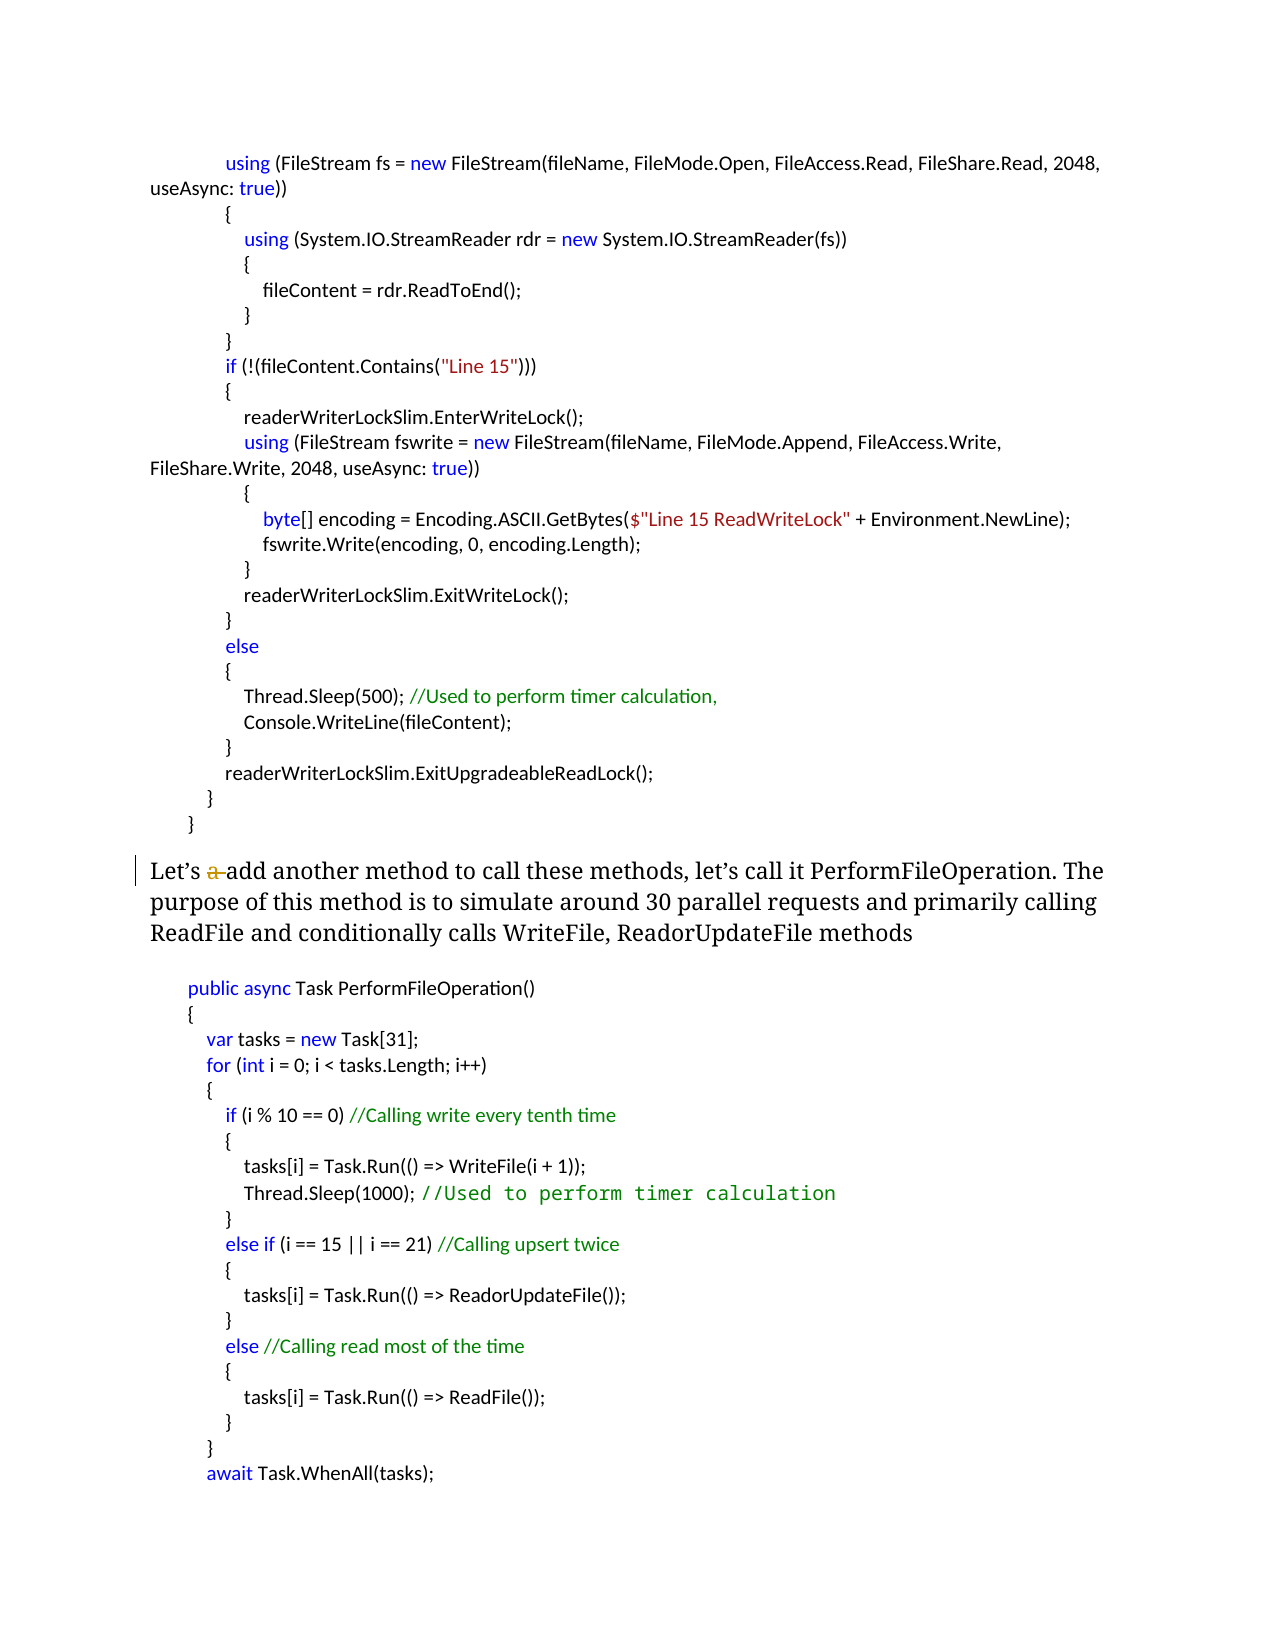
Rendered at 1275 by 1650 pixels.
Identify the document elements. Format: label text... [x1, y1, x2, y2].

text } [150, 1409, 1125, 1435]
text { [150, 252, 1125, 277]
text { [150, 379, 1125, 404]
text readerWriterLockSlim.ExitUpgradeableReadLock(); [150, 760, 1125, 785]
text byte[] encoding = Encoding.ASCII.GetBytes($"Line 15 ReadWriteLock" + Environment.NewLine); [150, 506, 1125, 531]
text if (!(fileContent.Contains("Line 15"))) [150, 353, 1125, 379]
text else if (i == 15 || i == 21) //Calling upsert twice [150, 1231, 1125, 1257]
text using (FileStream fswrite = new FileStream(fileName, FileMode.Append, FileAccess.Write, FileShare.Write, 2048, useAsync: true)) [150, 429, 1125, 480]
text tasks[i] = Task.Run(() => WriteFile(i + 1)); [150, 1153, 1125, 1179]
text await Task.WhenAll(tasks); [150, 1460, 1125, 1486]
text if (i % 10 == 0) //Calling write every tenth time [150, 1103, 1125, 1128]
text readerWriterLockSlim.ExitWriteLock(); [150, 582, 1125, 607]
text Thread.Sleep(1000); //Used to perform timer calculation [150, 1179, 1125, 1206]
text { [150, 480, 1125, 506]
text Let’s add another method to call these methods, let’s call it PerformFileOperation. The purpose of this method is to simulate around 30 parallel requests and primarily calling ReadFile and conditionally calls WriteFile, ReadorUpdateFile methods [150, 855, 1125, 949]
text { [150, 1001, 1125, 1026]
text { [150, 1077, 1125, 1103]
text else [150, 633, 1125, 658]
text using (FileStream fs = new FileStream(fileName, FileMode.Open, FileAccess.Read, FileShare.Read, 2048, useAsync: true)) [150, 150, 1125, 201]
text } [150, 1435, 1125, 1460]
text else //Calling read most of the time [150, 1333, 1125, 1358]
text readerWriterLockSlim.EnterWriteLock(); [150, 404, 1125, 429]
text Console.WriteLine(fileContent); [150, 709, 1125, 734]
text var tasks = new Task[31]; [150, 1026, 1125, 1052]
text } [150, 785, 1125, 811]
text } [150, 811, 1125, 836]
text } [150, 302, 1125, 328]
text { [150, 1128, 1125, 1153]
text for (int i = 0; i < tasks.Length; i++) [150, 1052, 1125, 1077]
text tasks[i] = Task.Run(() => ReadFile()); [150, 1384, 1125, 1409]
text } [150, 1206, 1125, 1231]
text } [150, 1308, 1125, 1333]
text Thread.Sleep(500); //Used to perform timer calculation, [150, 684, 1125, 709]
text fileContent = rdr.ReadToEnd(); [150, 277, 1125, 302]
text tasks[i] = Task.Run(() => ReadorUpdateFile()); [150, 1282, 1125, 1308]
text using (System.IO.StreamReader rdr = new System.IO.StreamReader(fs)) [150, 226, 1125, 252]
text fswrite.Write(encoding, 0, encoding.Length); [150, 531, 1125, 557]
text } [150, 734, 1125, 760]
text { [150, 658, 1125, 684]
text { [150, 1358, 1125, 1384]
text public async Task PerformFileOperation() [150, 976, 1125, 1001]
text } [150, 607, 1125, 633]
text { [150, 201, 1125, 226]
text { [150, 1257, 1125, 1282]
text } [150, 557, 1125, 582]
text } [150, 328, 1125, 353]
